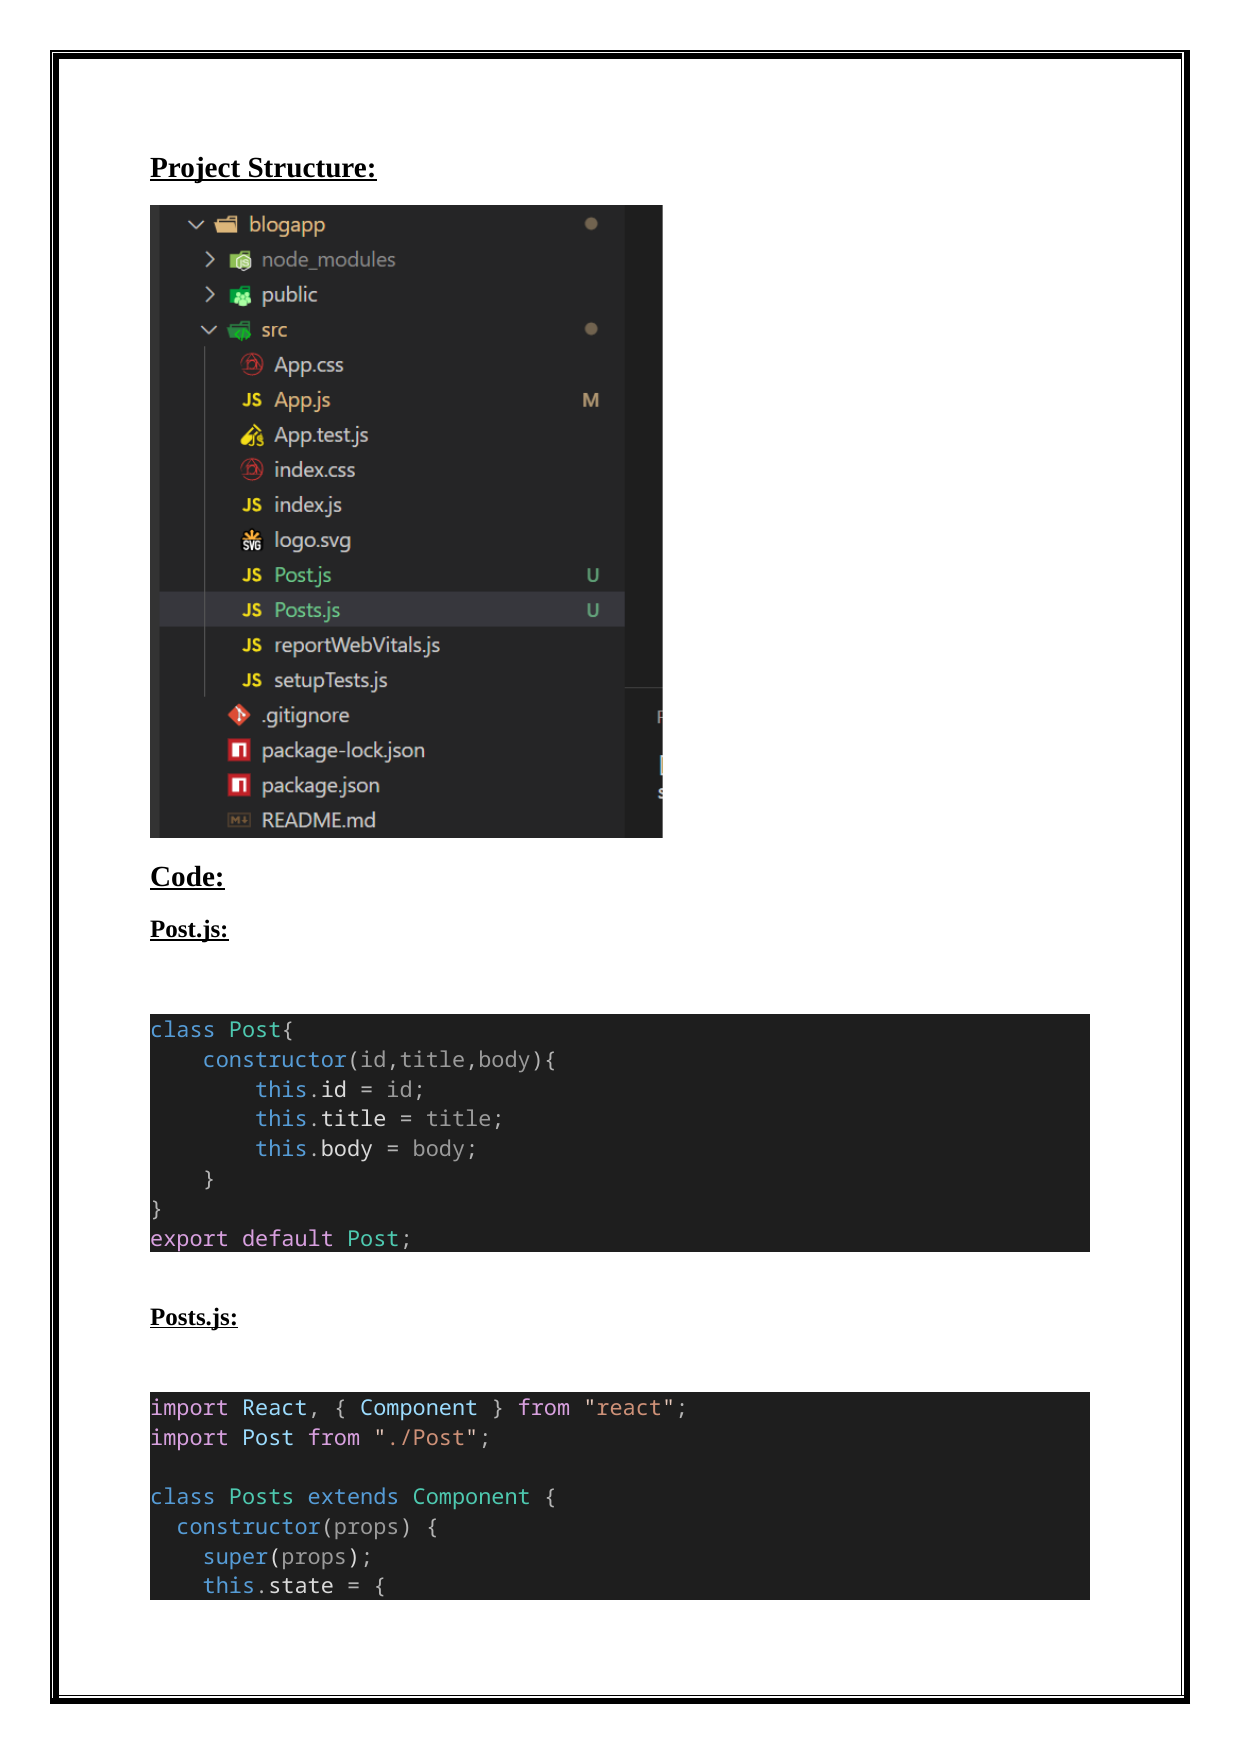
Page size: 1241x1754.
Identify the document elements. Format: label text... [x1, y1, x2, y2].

text Code: [150, 859, 1090, 893]
picture [150, 205, 663, 838]
text constructor(id,title,body){ [150, 1044, 1090, 1073]
text this.title = title; [150, 1103, 1090, 1133]
text } [150, 1193, 1090, 1222]
text } [150, 1163, 1090, 1193]
text Post.js: [150, 914, 1090, 943]
text super(props); [150, 1541, 1090, 1570]
text this.state = { [150, 1570, 1090, 1600]
text class Posts extends Component { [150, 1481, 1090, 1511]
text import Post from "./Post"; [150, 1421, 1090, 1451]
text this.body = body; [150, 1133, 1090, 1163]
text this.id = id; [150, 1073, 1090, 1103]
text import React, { Component } from "react"; [150, 1392, 1090, 1421]
text constructor(props) { [150, 1511, 1090, 1541]
text Posts.js: [150, 1302, 1090, 1370]
text class Post{ [150, 1014, 1090, 1044]
text export default Post; [150, 1222, 1090, 1252]
text Project Structure: [150, 150, 1090, 183]
